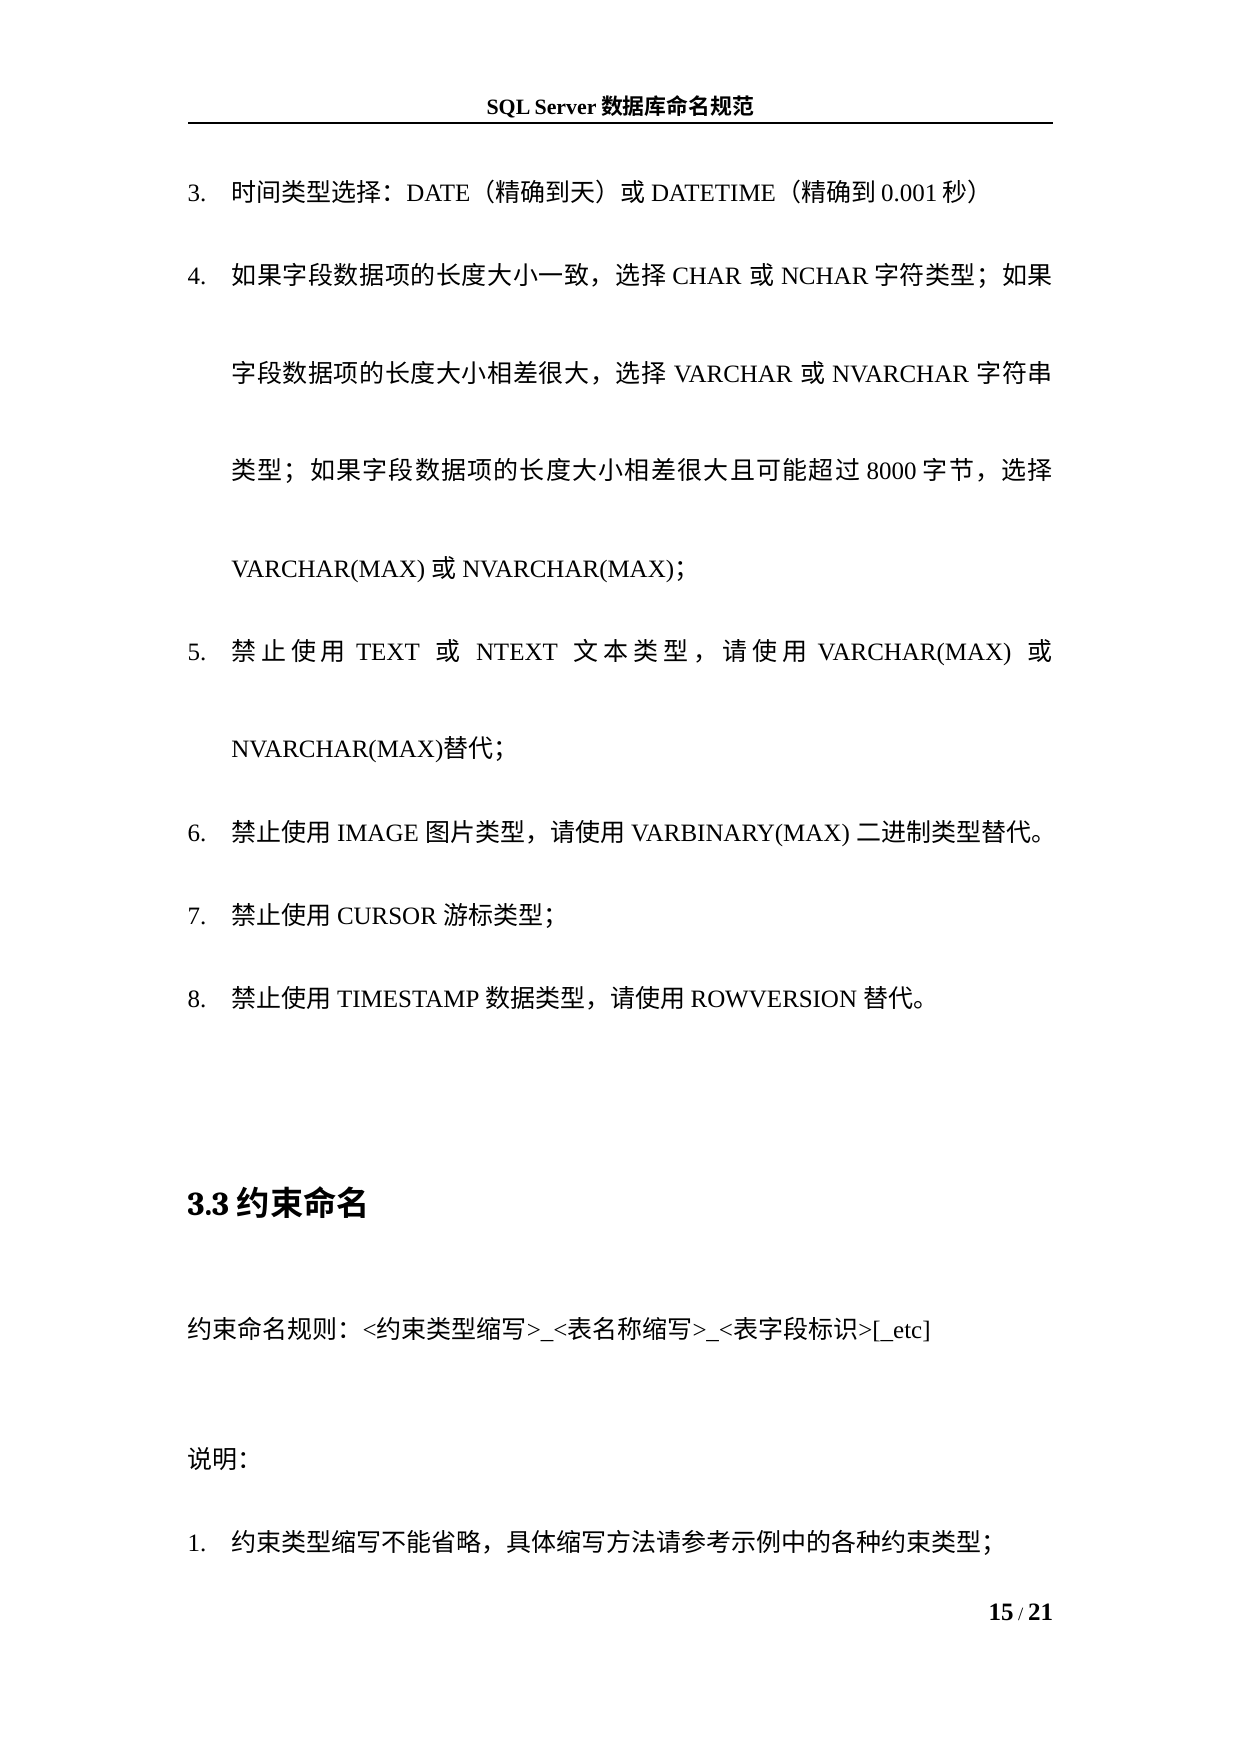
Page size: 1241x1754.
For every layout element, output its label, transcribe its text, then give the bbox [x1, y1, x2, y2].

list 禁止使用TEXT 或 NTEXT 文本类型，请使用VARCHAR(MAX) 或 NVARCHAR(MAX)替代； [187, 617, 1053, 779]
list 如果字段数据项的长度大小一致，选择CHAR 或 NCHAR字符类型；如果字段数据项的长度大小相差很大，选择 VARCHAR 或 NVARCHAR 字符串类型；如果字段数据项的长度大小相差很大且可能超过8000字节，选择VARCHAR(MAX) 或 NVARCHAR(MAX)； [187, 241, 1053, 599]
list 禁止使用 TIMESTAMP 数据类型，请使用 ROWVERSION 替代。 [187, 964, 1053, 1029]
list 禁止使用 IMAGE 图片类型，请使用 VARBINARY(MAX) 二进制类型替代。 [187, 798, 1053, 863]
list 约束类型缩写不能省略，具体缩写方法请参考示例中的各种约束类型； [187, 1508, 1053, 1573]
text 约束命名规则：<约束类型缩写>_<表名称缩写>_<表字段标识>[_etc] [187, 1295, 1053, 1360]
text 说明： [187, 1425, 1053, 1490]
list 禁止使用 CURSOR 游标类型； [187, 881, 1053, 946]
list 时间类型选择：DATE（精确到天）或 DATETIME（精确到0.001秒） [187, 158, 1053, 223]
subtitle 3.3 约束命名 [187, 1168, 1053, 1233]
